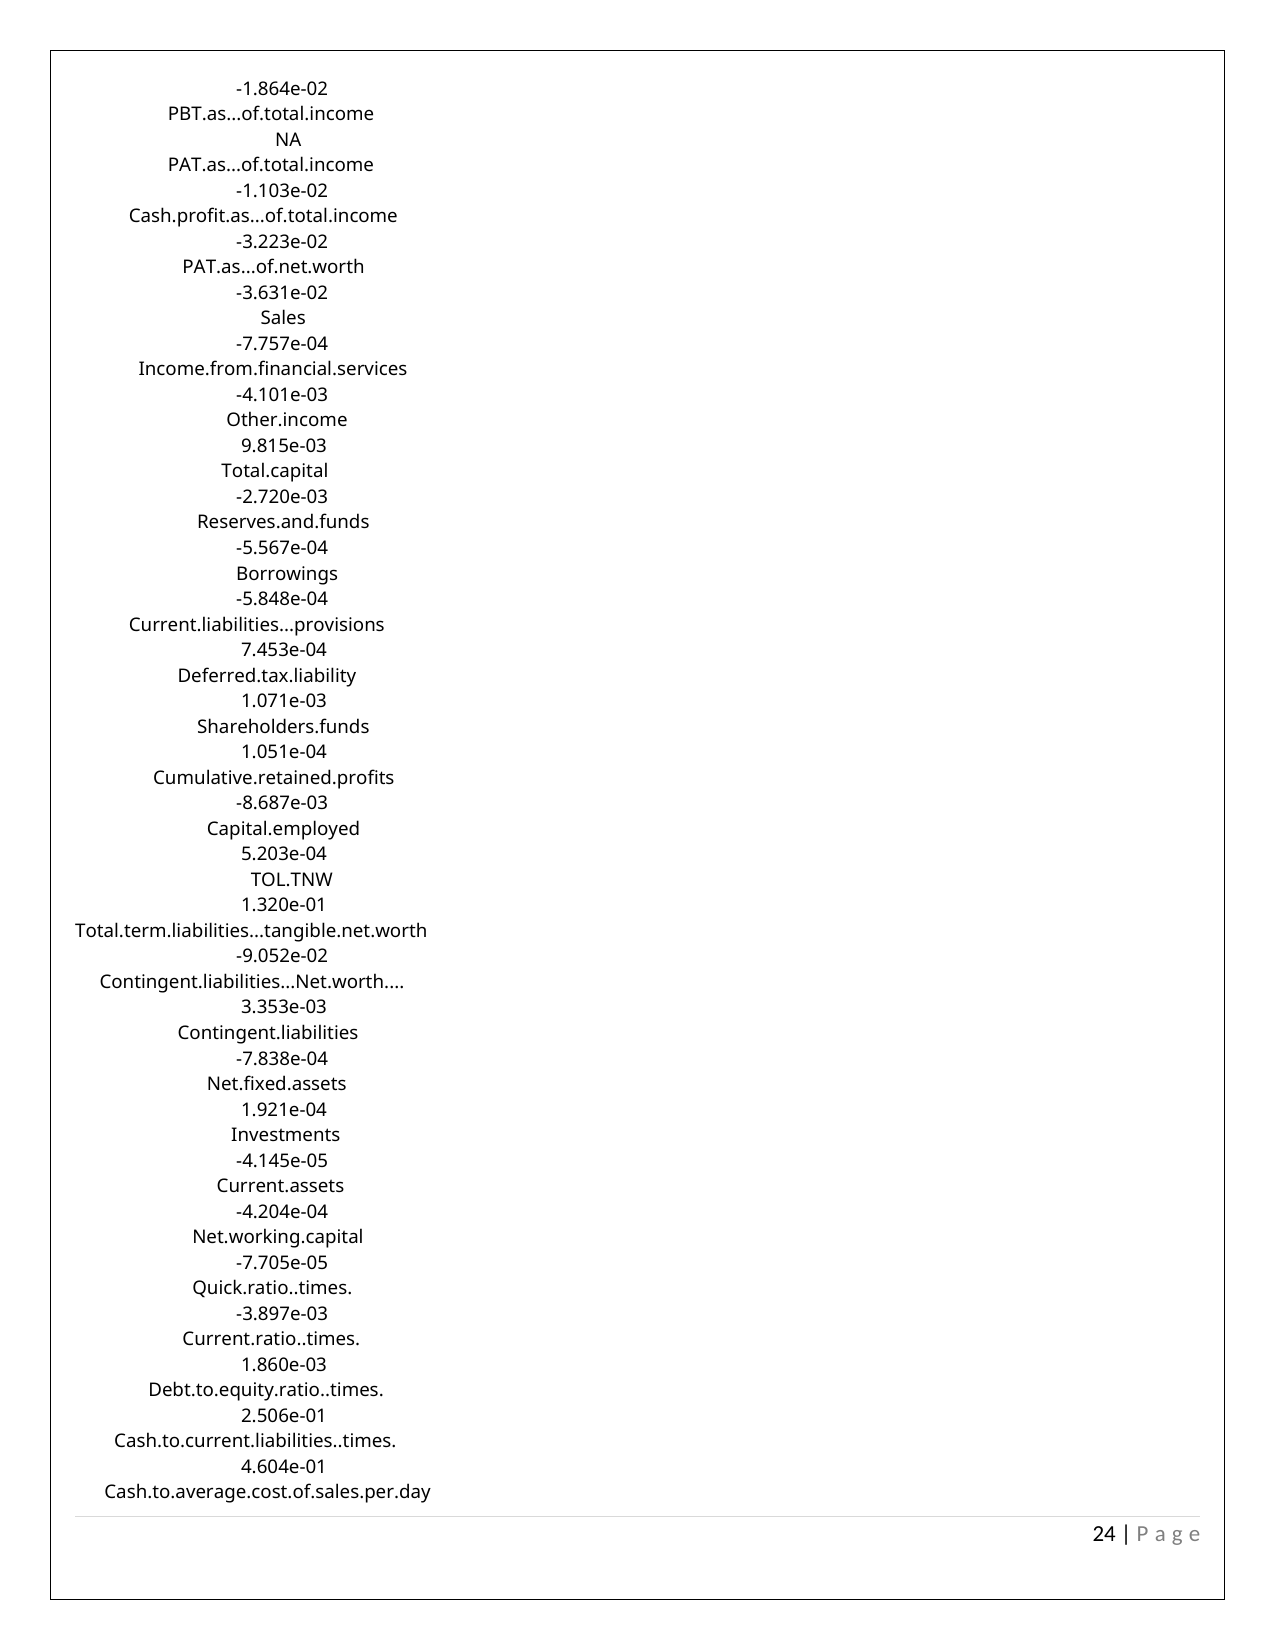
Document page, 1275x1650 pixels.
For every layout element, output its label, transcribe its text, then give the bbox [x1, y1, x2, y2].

text Cumulative.retained.profits [75, 764, 1200, 789]
text -7.838e-04 [75, 1045, 1200, 1070]
text Sales [75, 305, 1200, 330]
text -5.567e-04 [75, 534, 1200, 560]
text -3.897e-03 [75, 1300, 1200, 1326]
text Current.assets [75, 1172, 1200, 1198]
text -7.757e-04 [75, 330, 1200, 356]
text Shareholders.funds [75, 713, 1200, 738]
text -4.145e-05 [75, 1147, 1200, 1172]
text PAT.as...of.total.income [75, 152, 1200, 177]
text PBT.as...of.total.income [75, 101, 1200, 126]
text -9.052e-02 [75, 943, 1200, 968]
text 1.071e-03 [75, 687, 1200, 713]
text 1.860e-03 [75, 1351, 1200, 1377]
text PAT.as...of.net.worth [75, 254, 1200, 279]
text Cash.to.current.liabilities..times. [75, 1428, 1200, 1453]
text Cash.to.average.cost.of.sales.per.day [75, 1479, 1200, 1504]
text 9.815e-03 [75, 432, 1200, 458]
text Net.working.capital [75, 1223, 1200, 1249]
text Contingent.liabilities [75, 1019, 1200, 1045]
text Net.fixed.assets [75, 1070, 1200, 1096]
text -4.204e-04 [75, 1198, 1200, 1223]
text 7.453e-04 [75, 636, 1200, 662]
text 3.353e-03 [75, 994, 1200, 1019]
text -1.864e-02 [75, 75, 1200, 101]
text -4.101e-03 [75, 381, 1200, 407]
text 5.203e-04 [75, 841, 1200, 866]
text Reserves.and.funds [75, 509, 1200, 534]
text 1.320e-01 [75, 892, 1200, 917]
text Borrowings [75, 560, 1200, 585]
text -3.223e-02 [75, 228, 1200, 254]
text TOL.TNW [75, 866, 1200, 892]
text Income.from.financial.services [75, 356, 1200, 381]
text 2.506e-01 [75, 1402, 1200, 1428]
text -2.720e-03 [75, 483, 1200, 509]
text Current.liabilities...provisions [75, 611, 1200, 636]
text Total.term.liabilities...tangible.net.worth [75, 917, 1200, 943]
text -8.687e-03 [75, 789, 1200, 815]
text Current.ratio..times. [75, 1326, 1200, 1351]
text -5.848e-04 [75, 585, 1200, 611]
text Other.income [75, 407, 1200, 432]
text 1.921e-04 [75, 1096, 1200, 1121]
text Total.capital [75, 458, 1200, 483]
text -1.103e-02 [75, 177, 1200, 203]
text 4.604e-01 [75, 1453, 1200, 1479]
text Investments [75, 1121, 1200, 1147]
text Cash.profit.as...of.total.income [75, 203, 1200, 228]
text 1.051e-04 [75, 738, 1200, 764]
text NA [75, 126, 1200, 152]
text Contingent.liabilities...Net.worth.... [75, 968, 1200, 994]
text Quick.ratio..times. [75, 1274, 1200, 1300]
text Deferred.tax.liability [75, 662, 1200, 687]
text Debt.to.equity.ratio..times. [75, 1377, 1200, 1402]
text -3.631e-02 [75, 279, 1200, 305]
text -7.705e-05 [75, 1249, 1200, 1274]
text Capital.employed [75, 815, 1200, 841]
